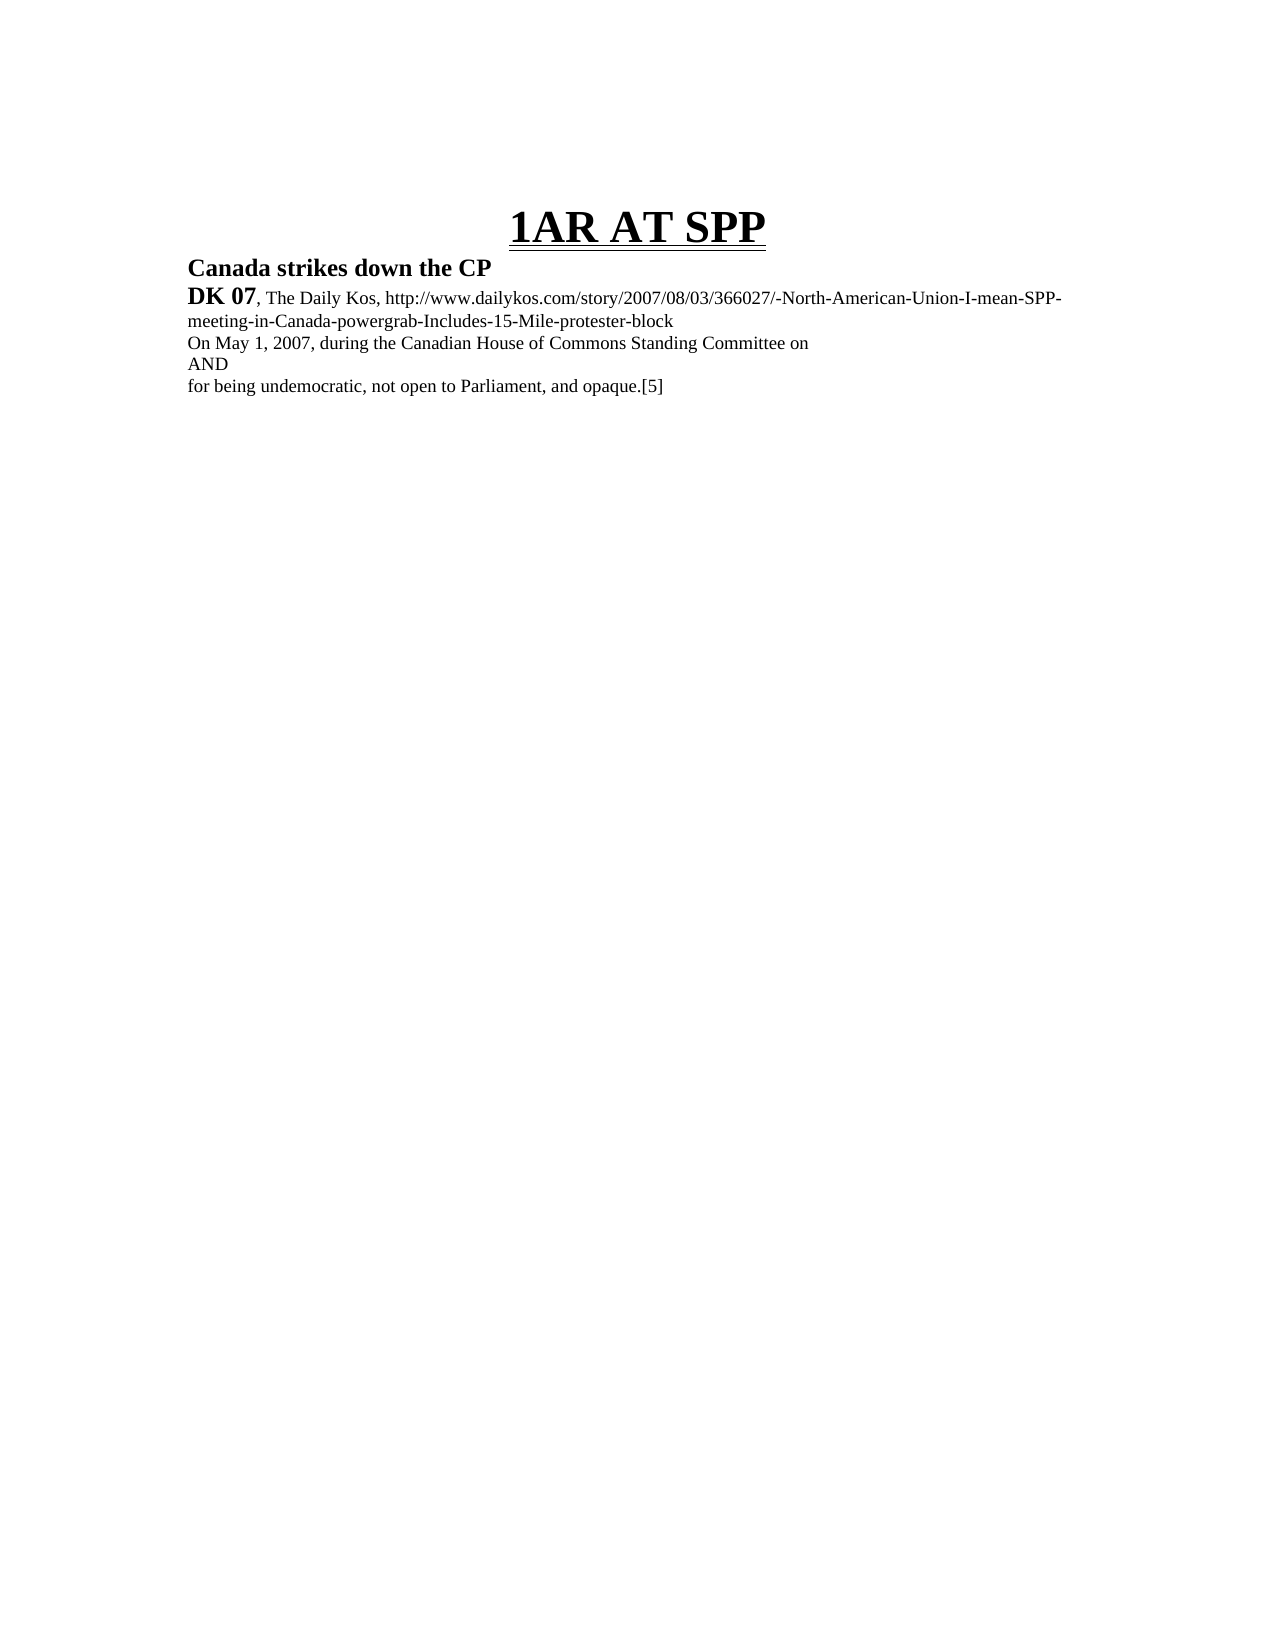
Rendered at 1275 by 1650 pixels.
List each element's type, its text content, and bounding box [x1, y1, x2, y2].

text AND [187, 353, 1087, 375]
text for being undemocratic, not open to Parliament, and opaque.[5] [187, 375, 1087, 396]
text Canada strikes down the CP [187, 253, 1087, 281]
text DK 07, The Daily Kos, http://www.dailykos.com/story/2007/08/03/366027/-North-American-Union-I-mean-SPP-meeting-in-Canada-powergrab-Includes-15-Mile-protester-block [187, 281, 1087, 332]
text 1AR AT SPP [187, 200, 1087, 253]
text On May 1, 2007, during the Canadian House of Commons Standing Committee on [187, 332, 1087, 353]
